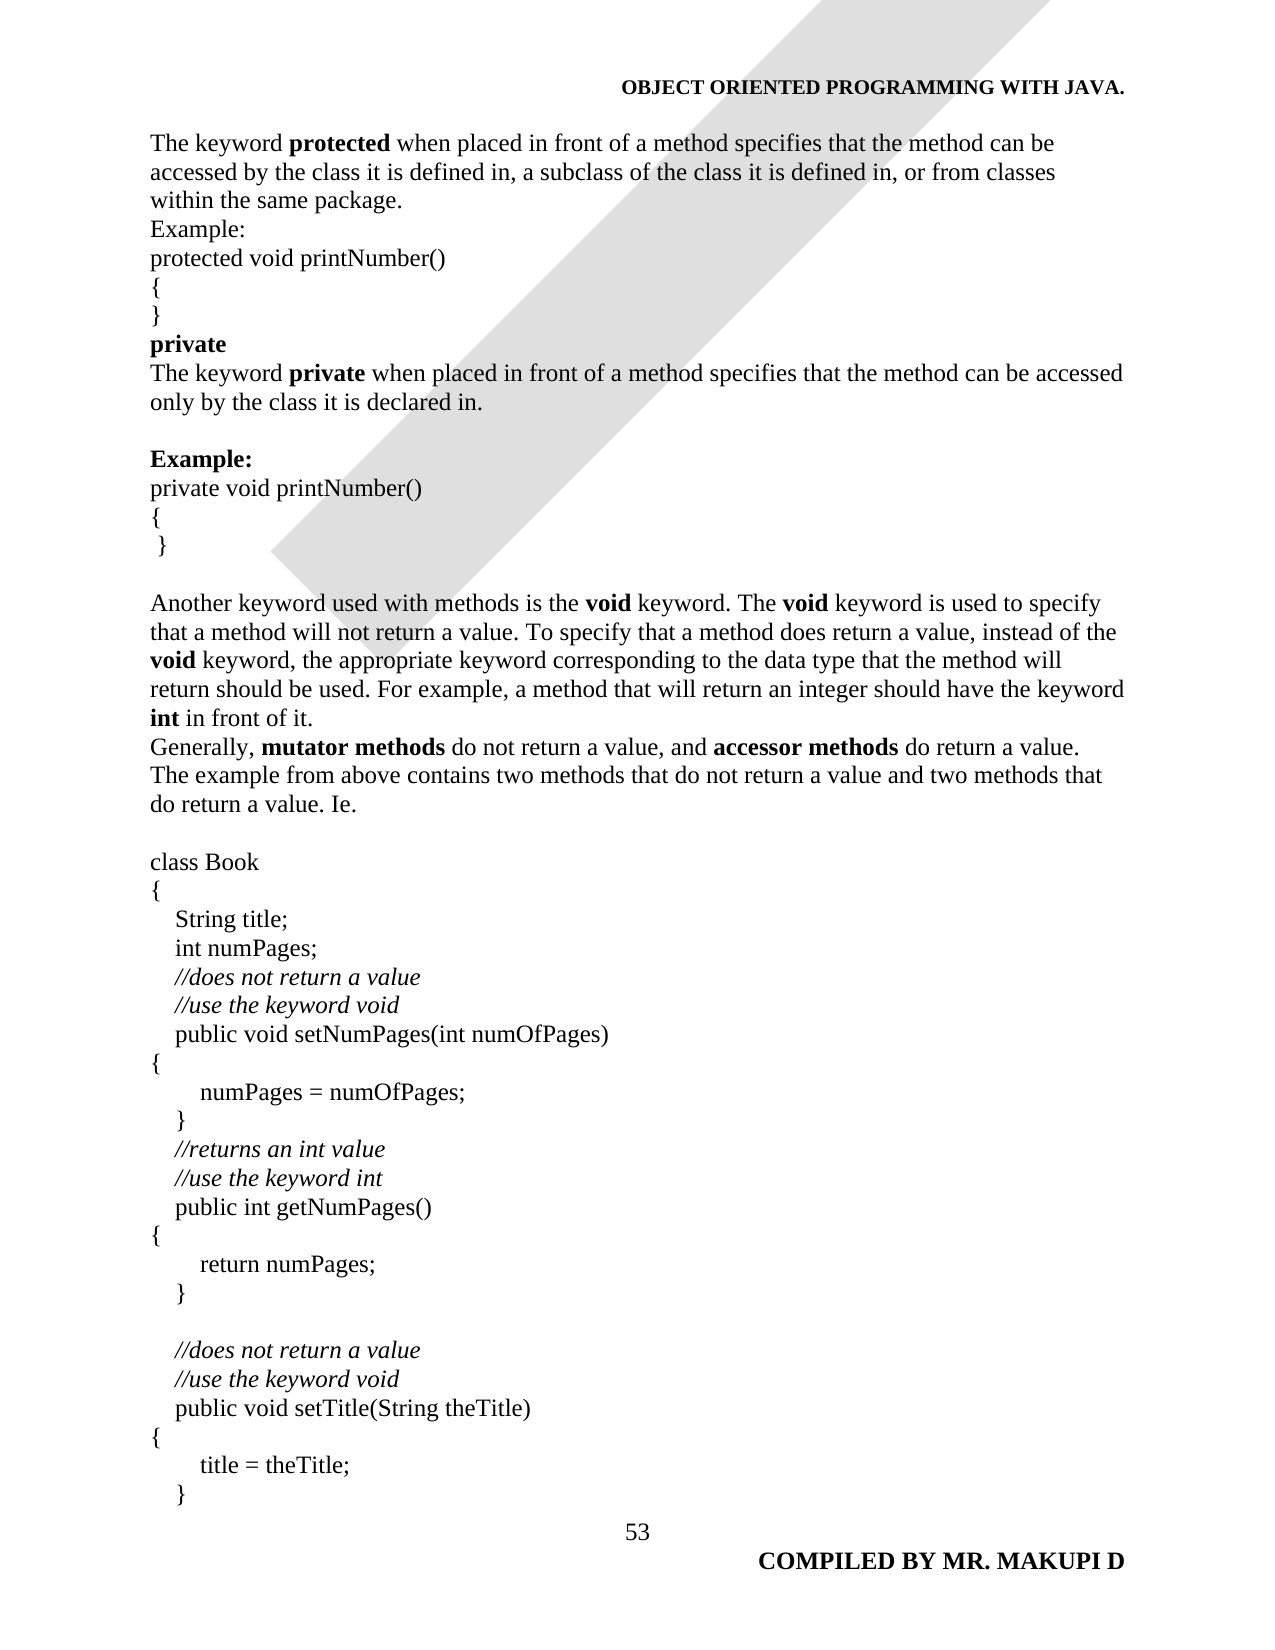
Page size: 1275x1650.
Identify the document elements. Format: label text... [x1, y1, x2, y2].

text title = theTitle; [150, 1450, 1125, 1479]
text class Book [150, 847, 1125, 875]
text The keyword protected when placed in front of a method specifies that the method can be accessed by the class it is defined in, a subclass of the class it is defined in, or from classes within the same package. [150, 128, 1125, 214]
text public void setTitle(String theTitle) [150, 1393, 1125, 1422]
text Example: [150, 444, 1125, 473]
text { [150, 1422, 1125, 1450]
text { [150, 272, 1125, 300]
text Generally, mutator methods do not return a value, and accessor methods do return a value. [150, 732, 1125, 760]
text String title; [150, 904, 1125, 933]
text Another keyword used with methods is the void keyword. The void keyword is used to specify that a method will not return a value. To specify that a method does return a value, instead of the void keyword, the appropriate keyword corresponding to the data type that the method will return should be used. For example, a method that will return an integer should have the keyword int in front of it. [150, 588, 1125, 732]
text private void printNumber() [150, 473, 1125, 502]
text numPages = numOfPages; [150, 1077, 1125, 1105]
text } [150, 1105, 1125, 1134]
text } [150, 300, 1125, 329]
text { [150, 1048, 1125, 1077]
text } [150, 1479, 1125, 1508]
text public int getNumPages() [150, 1192, 1125, 1220]
text { [150, 502, 1125, 530]
text //does not return a value [150, 1335, 1125, 1364]
text int numPages; [150, 933, 1125, 962]
text //use the keyword int [150, 1163, 1125, 1192]
text //returns an int value [150, 1134, 1125, 1163]
text public void setNumPages(int numOfPages) [150, 1019, 1125, 1048]
text //use the keyword void [150, 990, 1125, 1019]
text //does not return a value [150, 962, 1125, 990]
text return numPages; [150, 1249, 1125, 1278]
text The keyword private when placed in front of a method specifies that the method can be accessed only by the class it is declared in. [150, 358, 1125, 415]
text { [150, 1220, 1125, 1249]
text Example: [150, 214, 1125, 243]
text } [150, 530, 1125, 559]
text private [150, 329, 1125, 358]
text } [150, 1278, 1125, 1307]
text { [150, 875, 1125, 904]
text //use the keyword void [150, 1364, 1125, 1393]
text The example from above contains two methods that do not return a value and two methods that do return a value. Ie. [150, 760, 1125, 818]
text protected void printNumber() [150, 243, 1125, 272]
